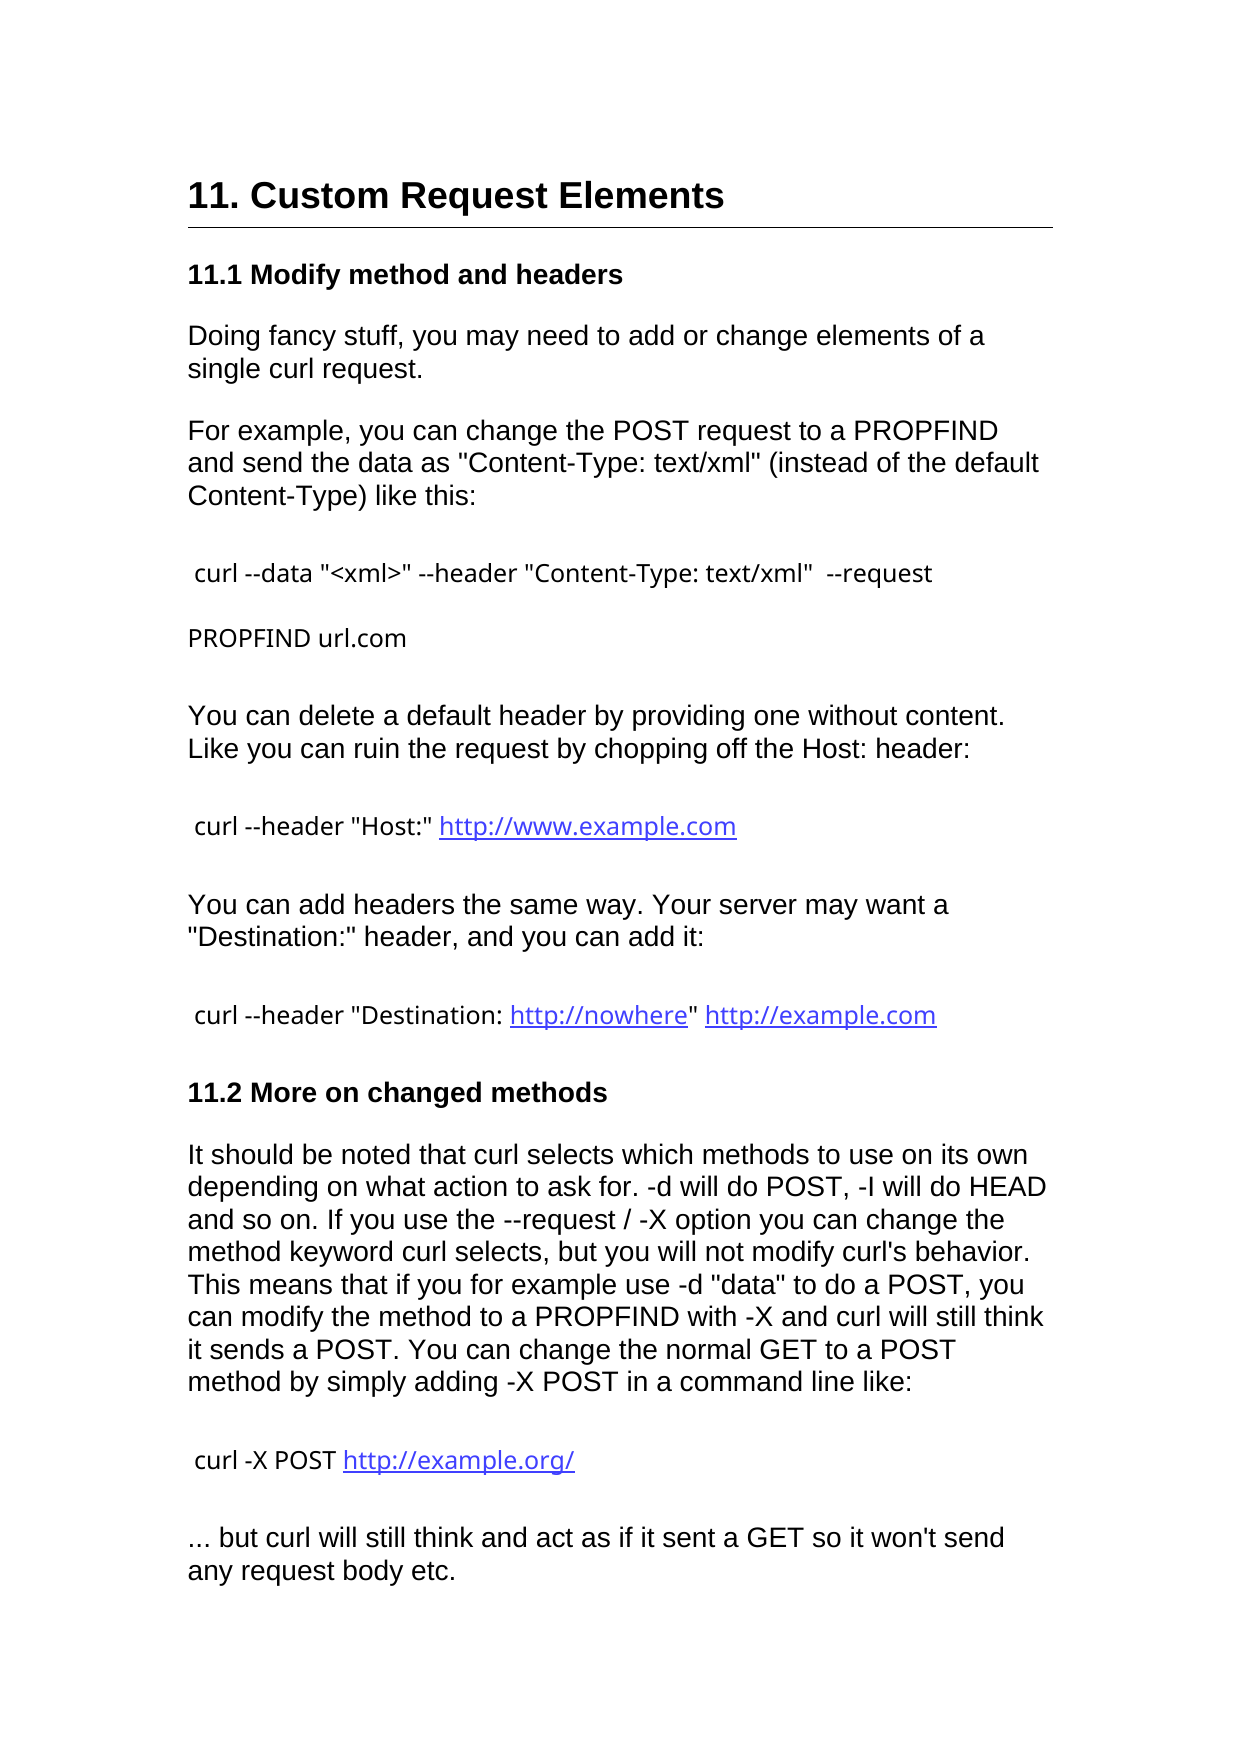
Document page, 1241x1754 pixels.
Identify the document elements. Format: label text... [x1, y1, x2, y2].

text 11.1 Modify method and headers [187, 258, 1053, 290]
text For example, you can change the POST request to a PROPFIND and send the data as "Content-Type: text/xml" (instead of the default Content-Type) like this: [187, 413, 1053, 511]
text curl --data "<xml>" --header "Content-Type: text/xml" --request PROPFIND url.com [187, 540, 1053, 670]
text curl --header "Destination: http://nowhere" http://example.com [187, 982, 1053, 1047]
text You can delete a default header by providing one without content. Like you can ruin the request by chopping off the Host: header: [187, 699, 1053, 764]
text 11. Custom Request Elements [187, 162, 1053, 228]
text curl -X POST http://example.org/ [187, 1427, 1053, 1492]
text 11.2 More on changed methods [187, 1076, 1053, 1108]
text Doing fancy stuff, you may need to add or change elements of a single curl request. [187, 319, 1053, 384]
text You can add headers the same way. Your server may want a "Destination:" header, and you can add it: [187, 888, 1053, 953]
text curl --header "Host:" http://www.example.com [187, 793, 1053, 858]
text It should be noted that curl selects which methods to use on its own depending on what action to ask for. -d will do POST, -I will do HEAD and so on. If you use the --request / -X option you can change the method keyword curl selects, but you will not modify curl's behavior. This means that if you for example use -d "data" to do a POST, you can modify the method to a PROPFIND with -X and curl will still think it sends a POST. You can change the normal GET to a POST method by simply adding -X POST in a command line like: [187, 1138, 1053, 1398]
text ... but curl will still think and act as if it sent a GET so it won't send any request body etc. [187, 1521, 1053, 1586]
